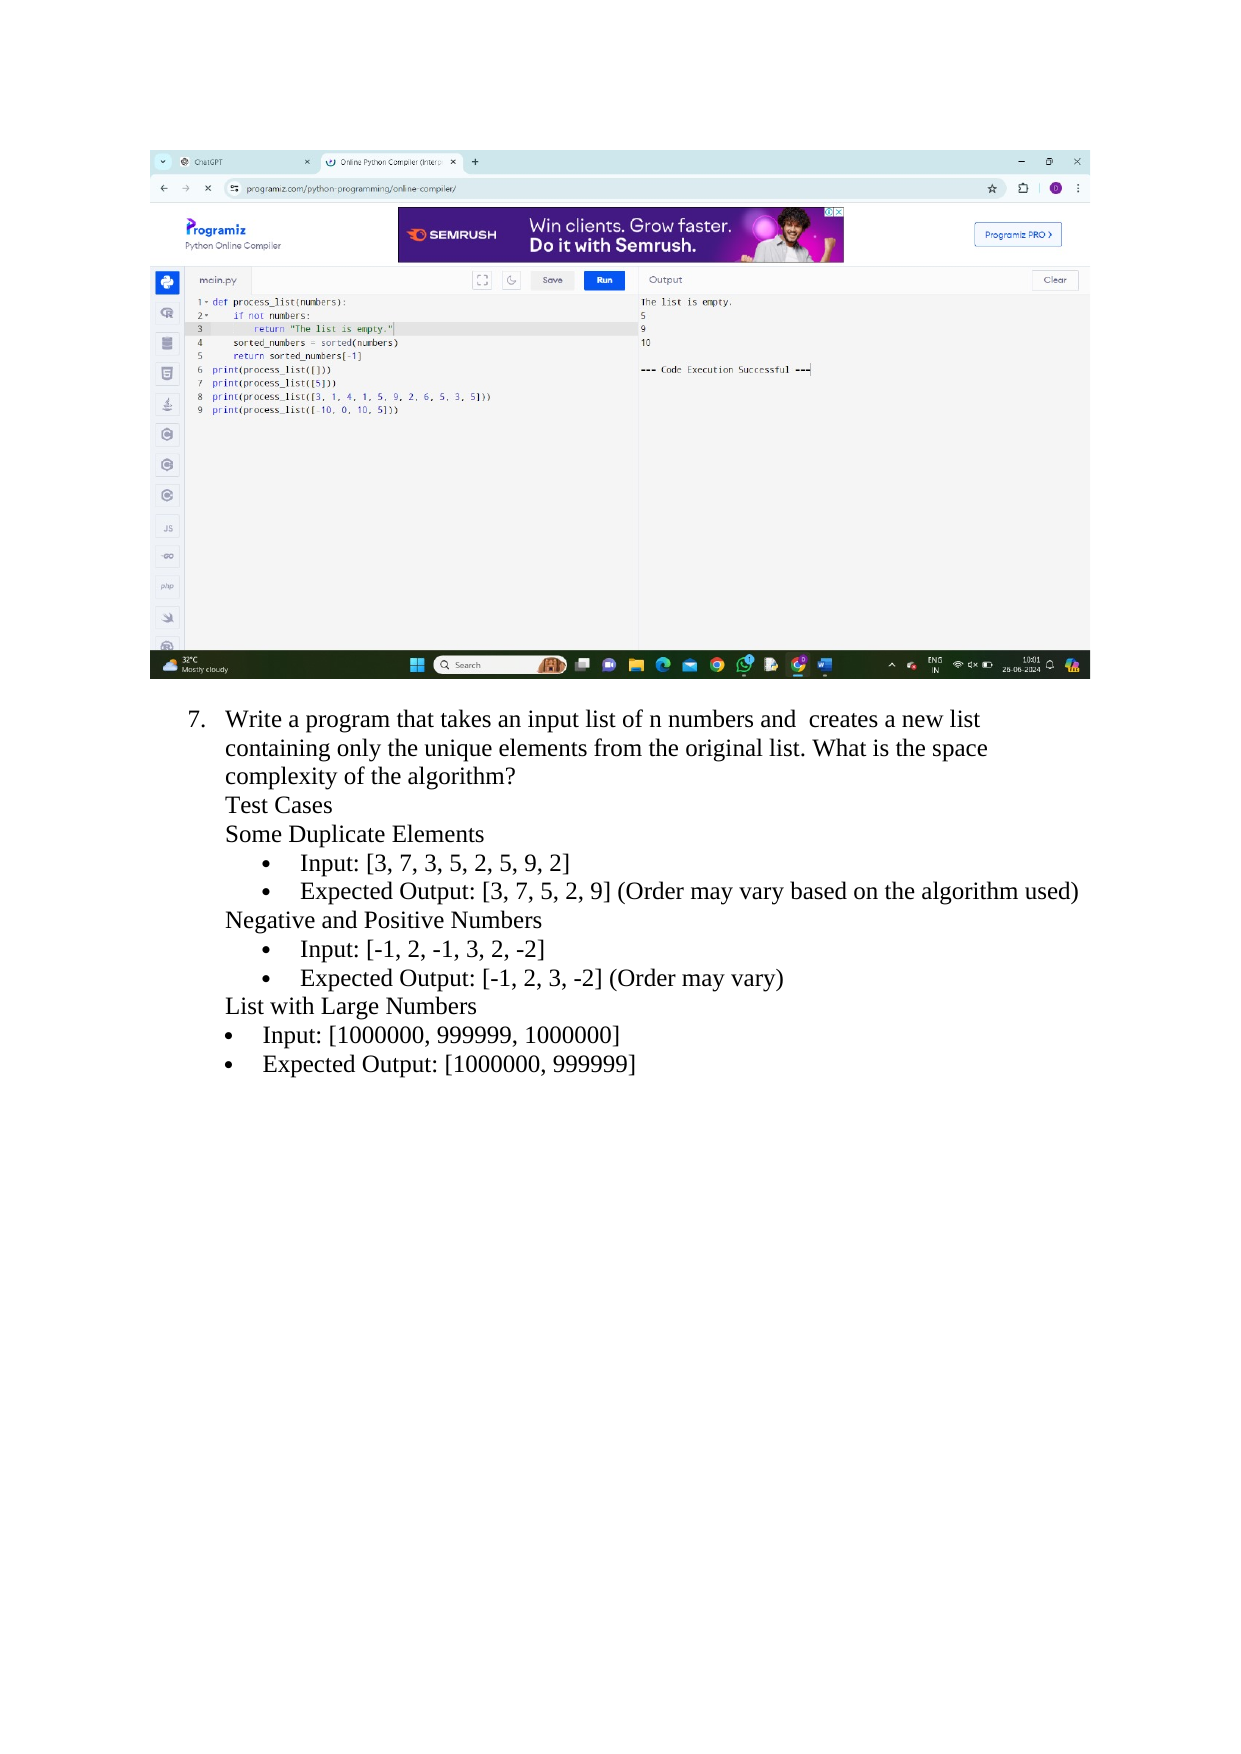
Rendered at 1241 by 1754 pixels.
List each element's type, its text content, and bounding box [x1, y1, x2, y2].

text Test Cases [225, 790, 1090, 819]
list Expected Output: [-1, 2, 3, -2] (Order may vary) [262, 963, 1090, 991]
list Expected Output: [1000000, 999999] [225, 1049, 1090, 1078]
list Input: [1000000, 999999, 1000000] [225, 1020, 1090, 1049]
list Expected Output: [3, 7, 5, 2, 9] (Order may vary based on the algorithm used) [262, 876, 1090, 905]
text Some Duplicate Elements [150, 819, 1090, 848]
list Input: [3, 7, 3, 5, 2, 5, 9, 2] [262, 848, 1090, 876]
text Negative and Positive Numbers [150, 905, 1090, 934]
list Input: [-1, 2, -1, 3, 2, -2] [262, 934, 1090, 963]
list Write a program that takes an input list of n numbers and creates a new list containing only the unique elements from the original list. What is the space complexity of the algorithm? [187, 704, 1090, 790]
text List with Large Numbers [150, 991, 1090, 1020]
picture [150, 150, 1091, 679]
